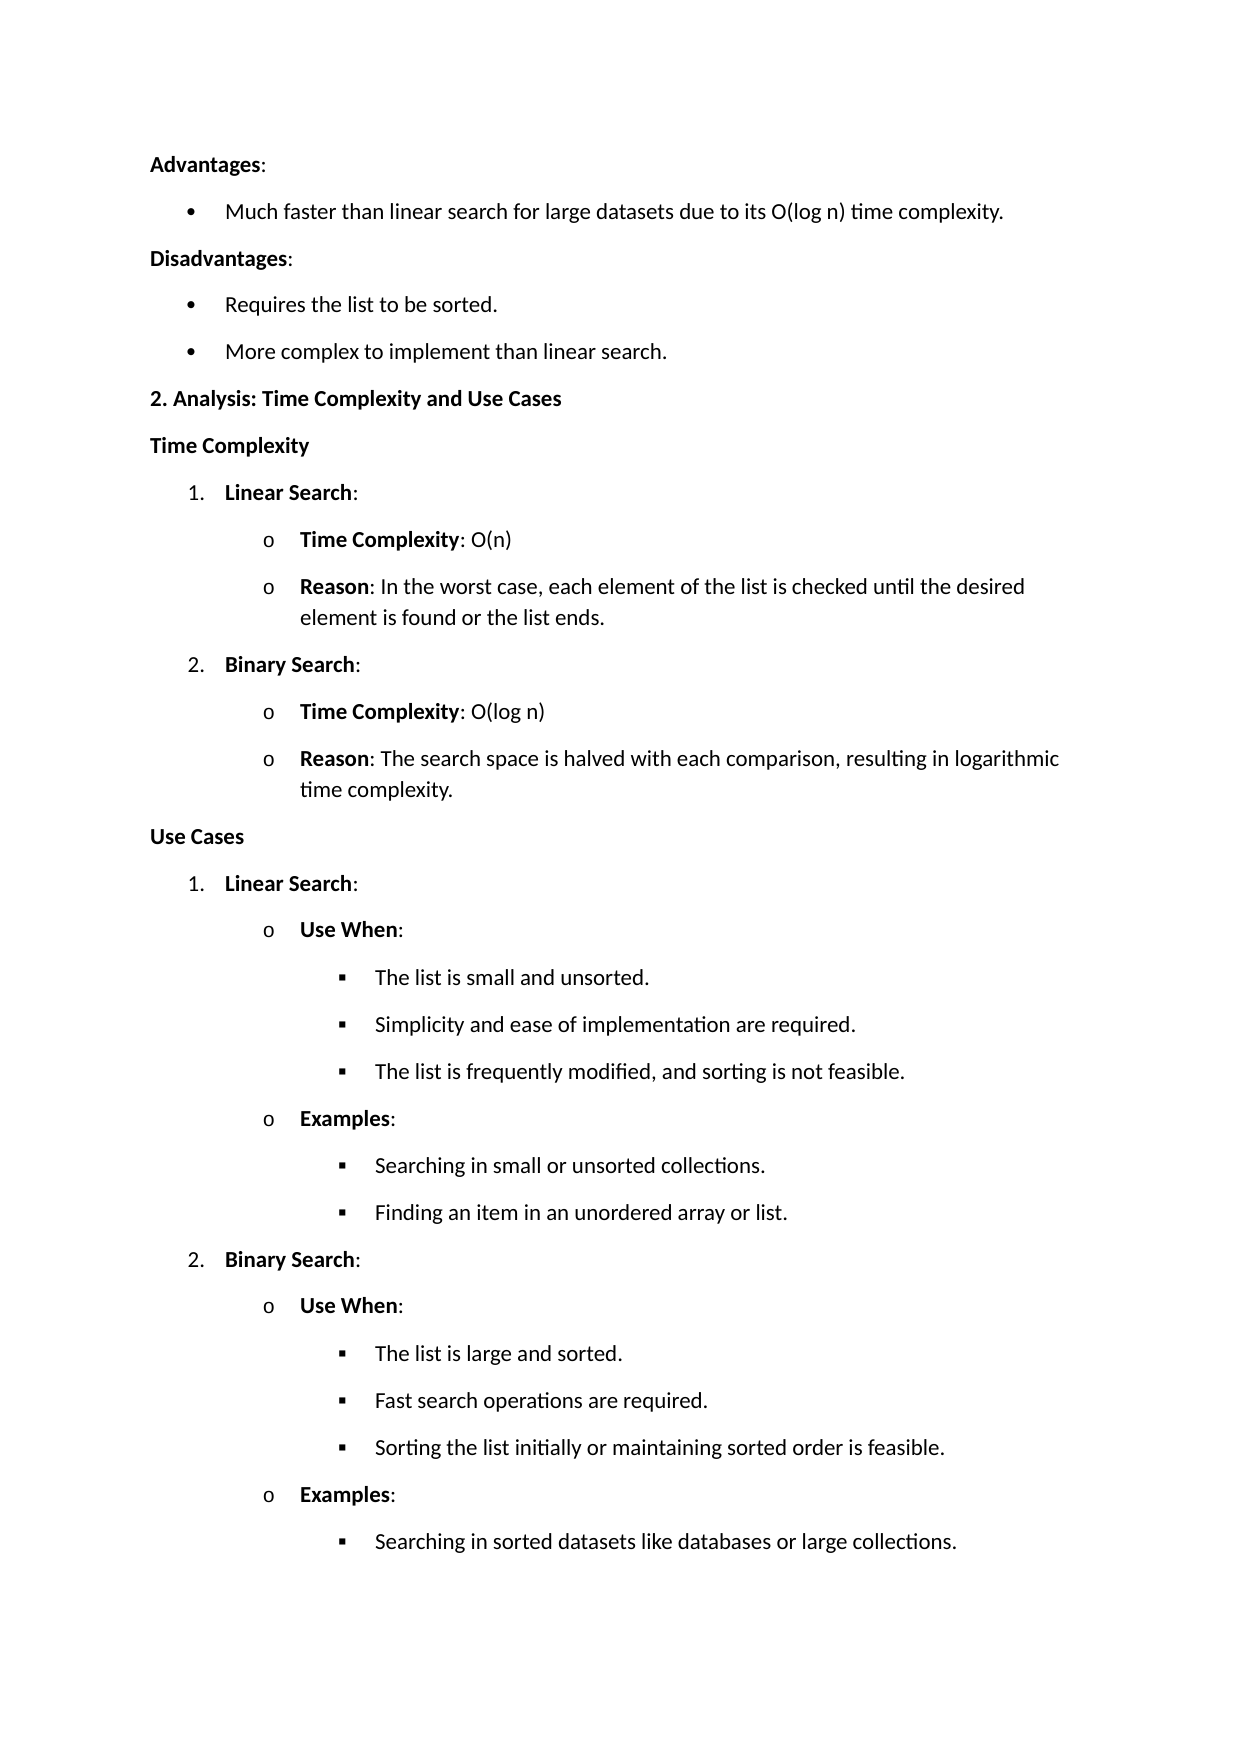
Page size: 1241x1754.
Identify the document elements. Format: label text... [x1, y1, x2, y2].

list Use When: [262, 916, 1090, 944]
list Much faster than linear search for large datasets due to its O(log n) time complexity. [187, 197, 1090, 225]
list More complex to implement than linear search. [187, 337, 1090, 366]
list The list is large and sorted. [337, 1339, 1090, 1367]
list Reason: In the worst case, each element of the list is checked until the desired element is found or the list ends. [262, 572, 1090, 631]
list Sorting the list initially or maintaining sorted order is feasible. [337, 1433, 1090, 1461]
list Requires the list to be sorted. [187, 291, 1090, 319]
list Fast search operations are required. [337, 1386, 1090, 1414]
text Use Cases [150, 822, 1090, 850]
list Binary Search: [187, 1245, 1090, 1273]
text Time Complexity [150, 431, 1090, 459]
list Reason: The search space is halved with each comparison, resulting in logarithmic time complexity. [262, 744, 1090, 803]
list Finding an item in an unordered array or list. [337, 1198, 1090, 1226]
list The list is small and unsorted. [337, 963, 1090, 991]
list Time Complexity: O(n) [262, 525, 1090, 553]
text Disadvantages: [150, 244, 1090, 272]
list Linear Search: [187, 478, 1090, 506]
list Time Complexity: O(log n) [262, 697, 1090, 725]
list Searching in sorted datasets like databases or large collections. [337, 1527, 1090, 1555]
list Use When: [262, 1292, 1090, 1320]
list Linear Search: [187, 869, 1090, 897]
list Searching in small or unsorted collections. [337, 1151, 1090, 1179]
list Simplicity and ease of implementation are required. [337, 1010, 1090, 1038]
text 2. Analysis: Time Complexity and Use Cases [150, 384, 1090, 412]
list Binary Search: [187, 650, 1090, 678]
list Examples: [262, 1104, 1090, 1132]
list Examples: [262, 1480, 1090, 1508]
list The list is frequently modified, and sorting is not feasible. [337, 1057, 1090, 1085]
text Advantages: [150, 150, 1090, 178]
